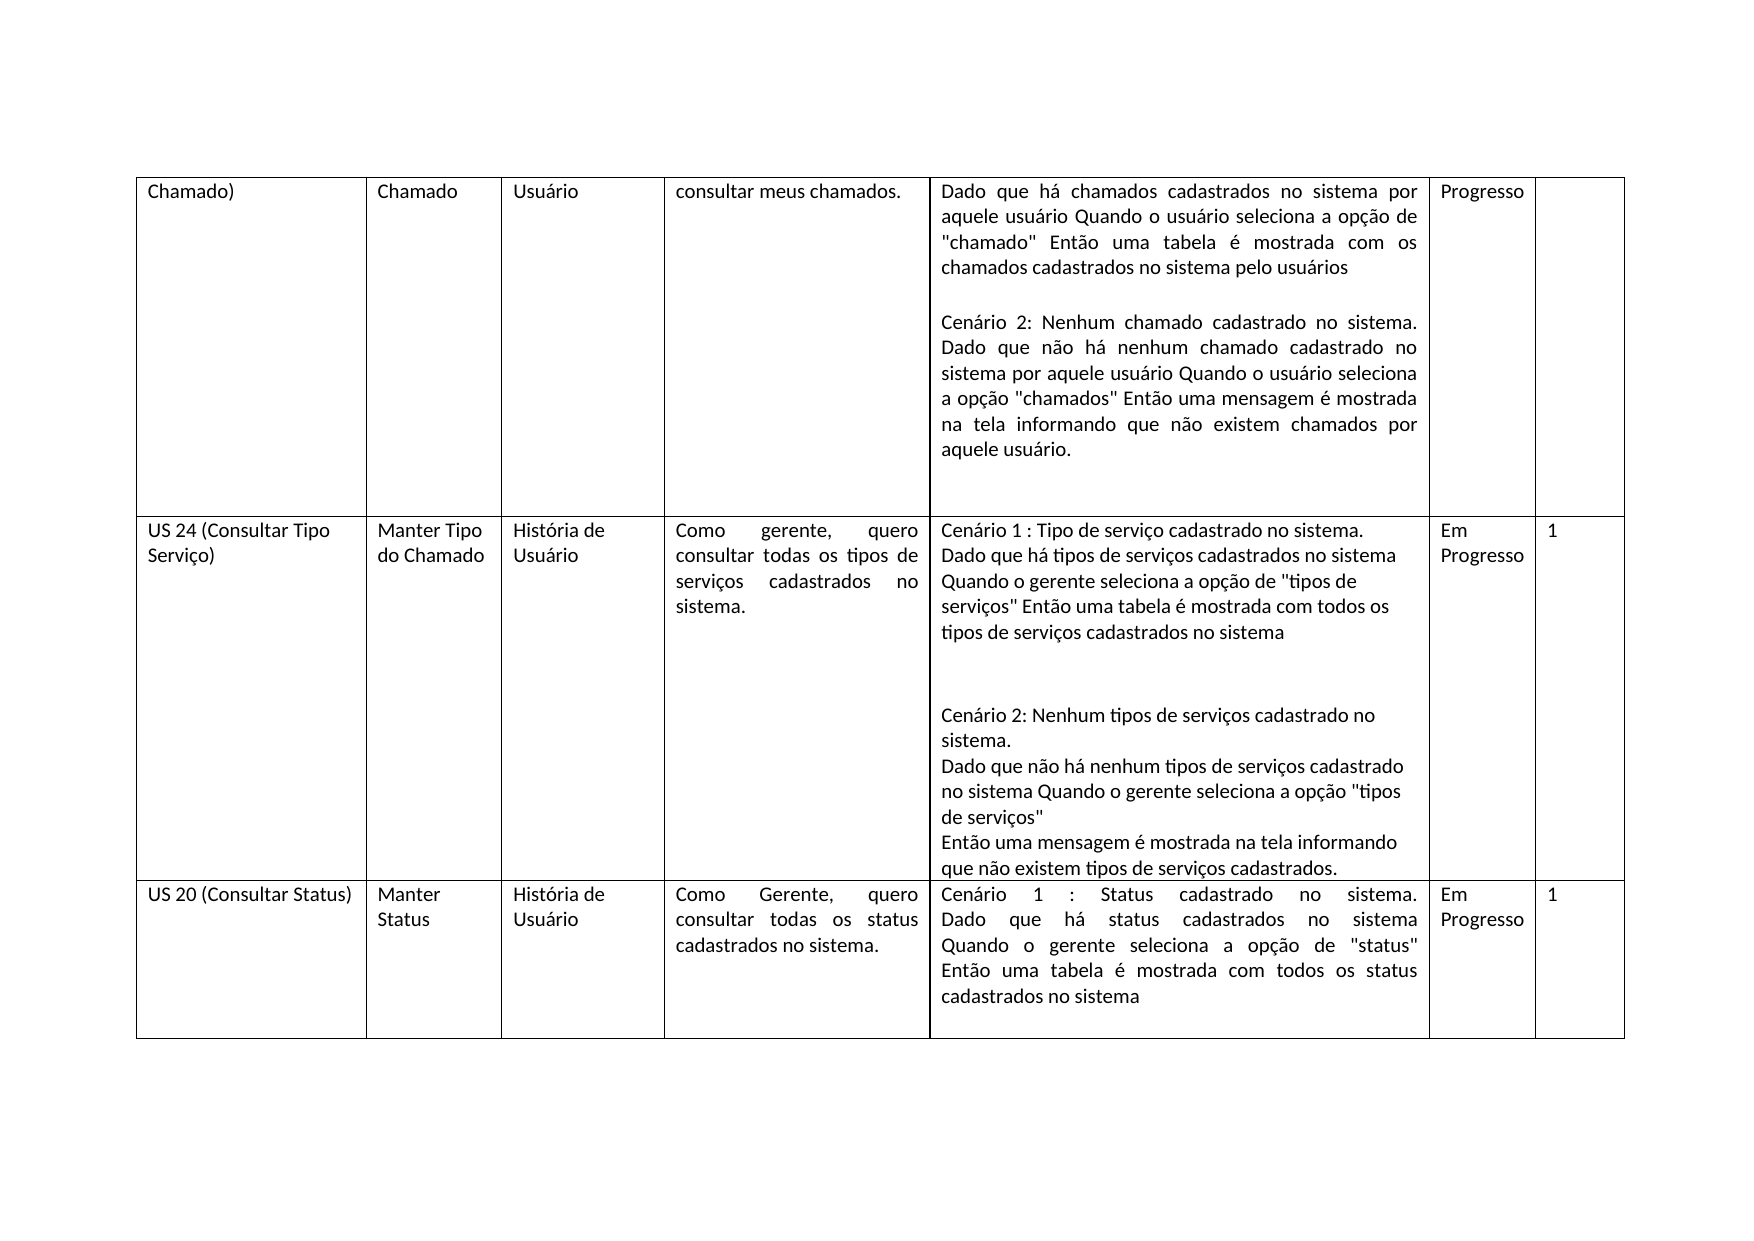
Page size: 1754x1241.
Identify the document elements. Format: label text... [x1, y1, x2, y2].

table_cell Em Progresso [1430, 881, 1535, 1037]
table_cell US 24 (Consultar Tipo Serviço) [137, 517, 366, 880]
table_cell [137, 881, 366, 1037]
table_cell História de Usuário [502, 881, 664, 1037]
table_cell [931, 881, 1429, 1037]
table_cell Manter Tipo do Chamado [367, 517, 501, 880]
table_cell Cenário 1 : Tipo de serviço cadastrado no sistema. Dado que há tipos de serviços cadastrados no sistema Quando o gerente seleciona a opção de "tipos de serviços" Então uma tabela é mostrada com todos os tipos de serviços cadastrados no sistema Cenário 2: Nenhum tipos de serviços cadastrado no sistema. Dado que não há nenhum tipos de serviços cadastrado no sistema Quando o gerente seleciona a opção "tipos de serviços" Então uma mensagem é mostrada na tela informando que não existem tipos de serviços cadastrados. [931, 517, 1429, 880]
table_cell Manter Status [367, 881, 501, 1037]
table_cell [137, 178, 366, 516]
table_cell Em Progresso [1430, 517, 1535, 880]
table_cell 1 [1536, 517, 1624, 880]
table_cell Manter Chamado [367, 178, 501, 516]
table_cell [665, 881, 929, 1037]
table_cell História de Usuário [502, 517, 664, 880]
table_cell História de Usuário [502, 178, 664, 516]
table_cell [665, 178, 929, 516]
table_cell Como gerente, quero consultar todas os tipos de serviços cadastrados no sistema. [665, 517, 929, 880]
table_cell 2 [1536, 178, 1624, 516]
table_cell Em Progresso [1430, 178, 1535, 516]
table_cell 1 [1536, 881, 1624, 1037]
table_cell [931, 178, 1429, 516]
